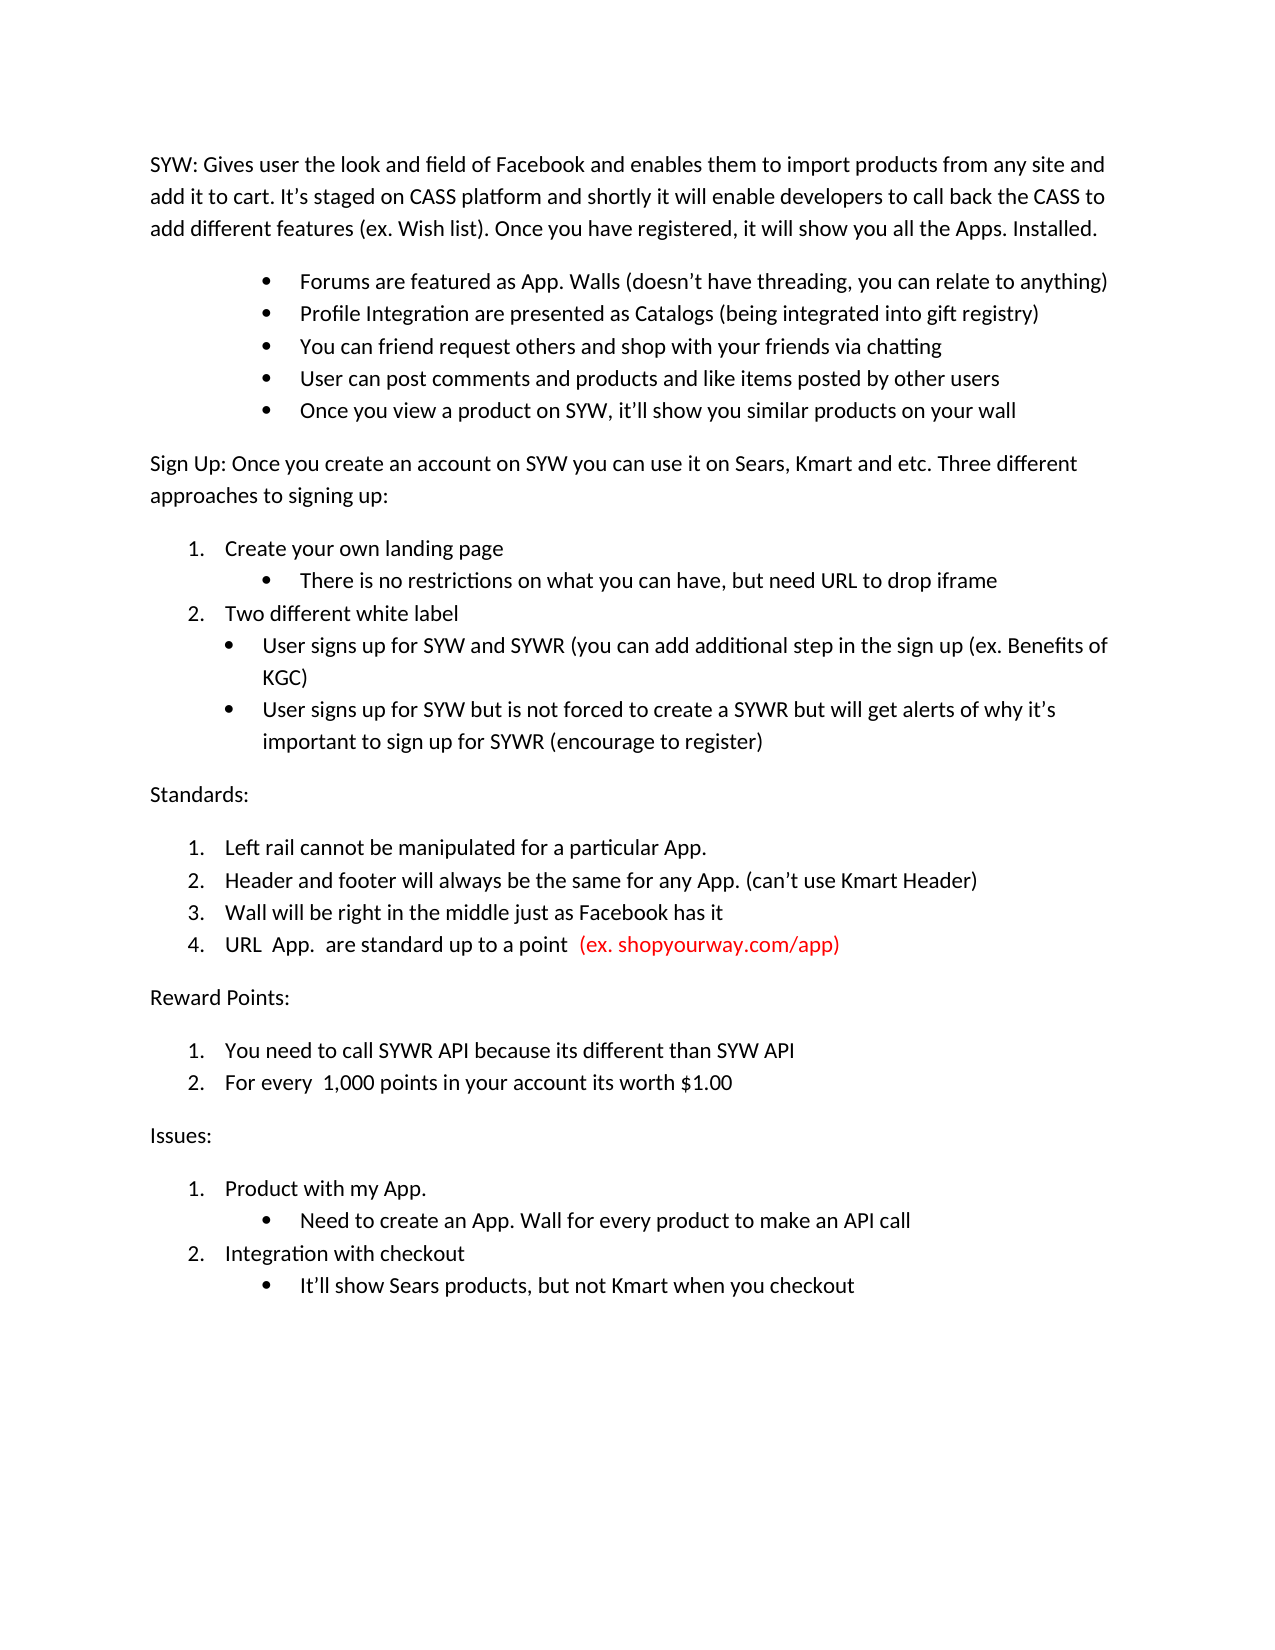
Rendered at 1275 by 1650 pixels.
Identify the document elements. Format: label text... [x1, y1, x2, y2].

list For every 1,000 points in your account its worth $1.00 [187, 1068, 1125, 1096]
text Reward Points: [150, 983, 1125, 1011]
list Forums are featured as App. Walls (doesn’t have threading, you can relate to anything) [262, 267, 1125, 295]
list Product with my App. [187, 1174, 1125, 1202]
list Need to create an App. Wall for every product to make an API call [262, 1207, 1125, 1234]
list Profile Integration are presented as Catalogs (being integrated into gift registry) [262, 299, 1125, 328]
list You need to call SYWR API because its different than SYW API [187, 1036, 1125, 1064]
list URL App. are standard up to a point (ex. shopyourway.com/app) [187, 930, 1125, 958]
text Issues: [150, 1121, 1125, 1149]
list Once you view a product on SYW, it’ll show you similar products on your wall [262, 396, 1125, 424]
list Left rail cannot be manipulated for a particular App. [187, 833, 1125, 862]
list Header and footer will always be the same for any App. (can’t use Kmart Header) [187, 866, 1125, 894]
list Create your own landing page [187, 534, 1125, 562]
list User can post comments and products and like items posted by other users [262, 364, 1125, 392]
list Wall will be right in the middle just as Facebook has it [187, 898, 1125, 926]
text SYW: Gives user the look and field of Facebook and enables them to import products from any site and add it to cart. It’s staged on CASS platform and shortly it will enable developers to call back the CASS to add different features (ex. Wish list). Once you have registered, it will show you all the Apps. Installed. [150, 150, 1125, 242]
list It’ll show Sears products, but not Kmart when you checkout [262, 1271, 1125, 1299]
text Standards: [150, 781, 1125, 808]
list There is no restrictions on what you can have, but need URL to drop iframe [262, 567, 1125, 594]
list Two different white label [187, 599, 1125, 627]
list User signs up for SYW but is not forced to create a SYWR but will get alerts of why it’s important to sign up for SYWR (encourage to register) [225, 695, 1125, 756]
list User signs up for SYW and SYWR (you can add additional step in the sign up (ex. Benefits of KGC) [225, 631, 1125, 691]
text Sign Up: Once you create an account on SYW you can use it on Sears, Kmart and etc. Three different approaches to signing up: [150, 449, 1125, 509]
list You can friend request others and shop with your friends via chatting [262, 332, 1125, 360]
list Integration with checkout [187, 1239, 1125, 1267]
